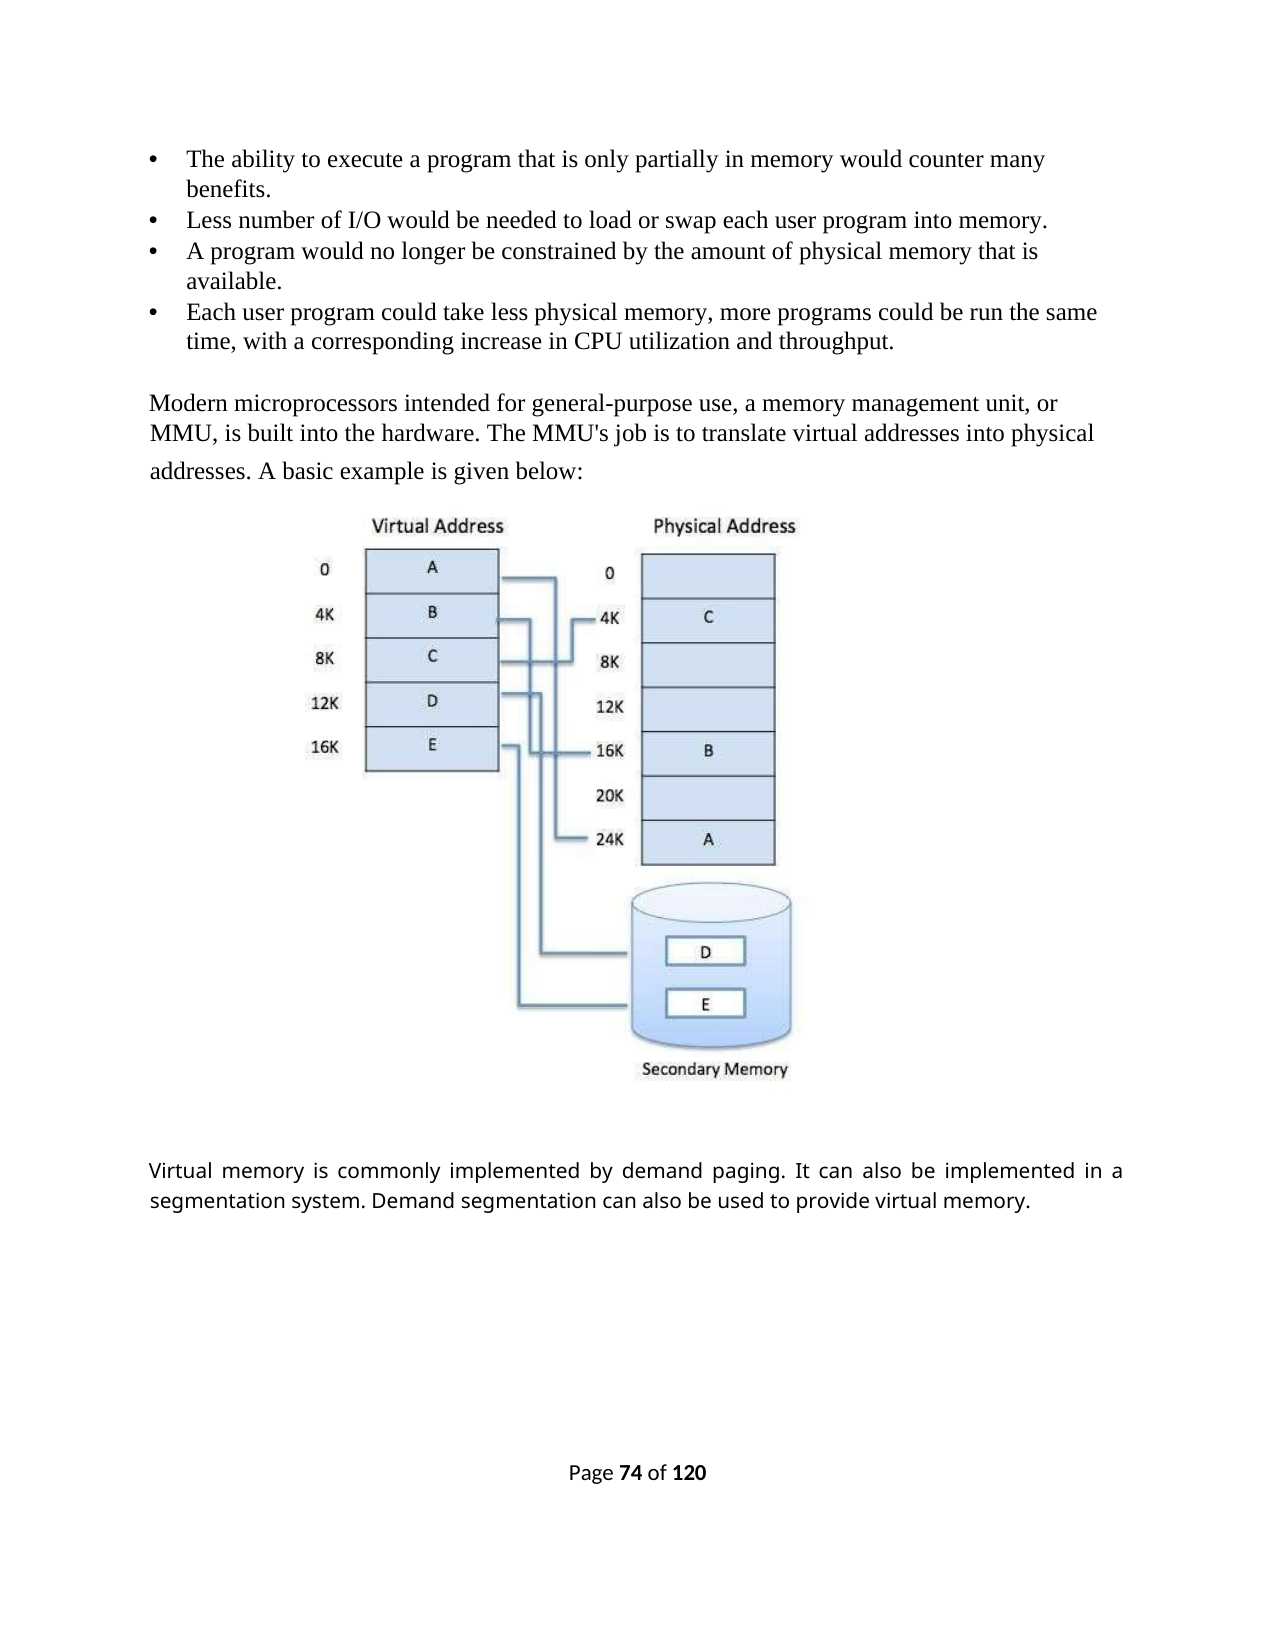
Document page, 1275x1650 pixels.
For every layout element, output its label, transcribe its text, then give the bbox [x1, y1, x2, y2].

list Less number of I/O would be needed to load or swap each user program into memory. [148, 205, 1125, 234]
picture [304, 488, 810, 1092]
text Virtual memory is commonly implemented by demand paging. It can also be implemented in a segmentation system. Demand segmentation can also be used to provide virtual memory. [148, 1156, 1126, 1215]
list A program would no longer be constrained by the amount of physical memory that is available. [148, 236, 1125, 294]
list Each user program could take less physical memory, more programs could be run the same time, with a corresponding increase in CPU utilization and throughput. [148, 297, 1125, 355]
list The ability to execute a program that is only partially in memory would counter many benefits. [148, 144, 1125, 203]
text Modern microprocessors intended for general-purpose use, a memory management unit, or MMU, is built into the hardware. The MMU's job is to translate virtual addresses into physical addresses. A basic example is given below: [148, 388, 1125, 486]
